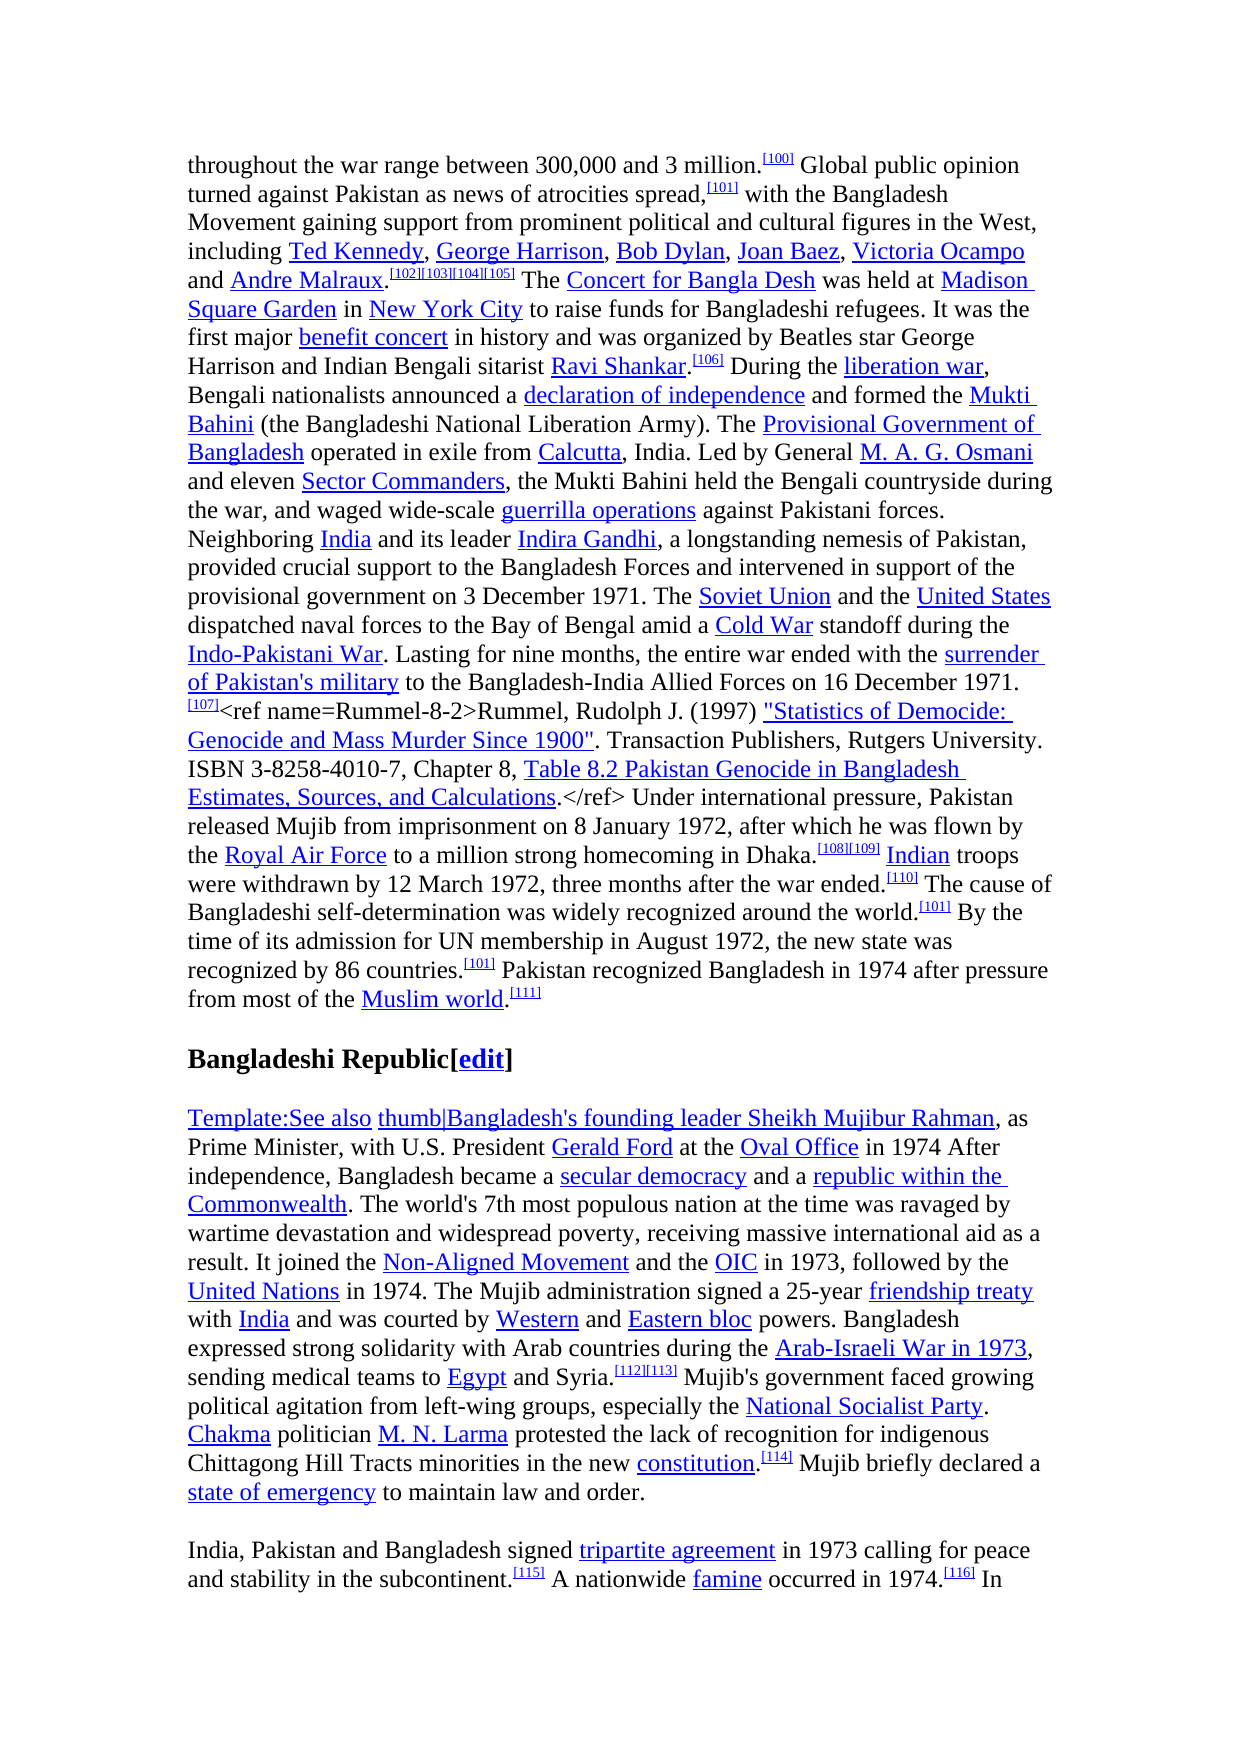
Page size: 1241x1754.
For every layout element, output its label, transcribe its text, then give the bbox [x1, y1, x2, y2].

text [187, 150, 1053, 1012]
text Template:See also thumb|Bangladesh's founding leader Sheikh Mujibur Rahman, as Prime Minister, with U.S. President Gerald Ford at the Oval Office in 1974 After independence, Bangladesh became a secular democracy and a republic within the Commonwealth. The world's 7th most populous nation at the time was ravaged by wartime devastation and widespread poverty, receiving massive international aid as a result. It joined the Non-Aligned Movement and the OIC in 1973, followed by the United Nations in 1974. The Mujib administration signed a 25-year friendship treaty with India and was courted by Western and Eastern bloc powers. Bangladesh expressed strong solidarity with Arab countries during the Arab-Israeli War in 1973, sending medical teams to Egypt and Syria.[112][113] Mujib's government faced growing political agitation from left-wing groups, especially the National Socialist Party. Chakma politician M. N. Larma protested the lack of recognition for indigenous Chittagong Hill Tracts minorities in the new constitution.[114] Mujib briefly declared a state of emergency to maintain law and order. [187, 1103, 1053, 1506]
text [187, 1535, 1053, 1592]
subtitle Bangladeshi Republic[edit] [187, 1042, 1053, 1074]
